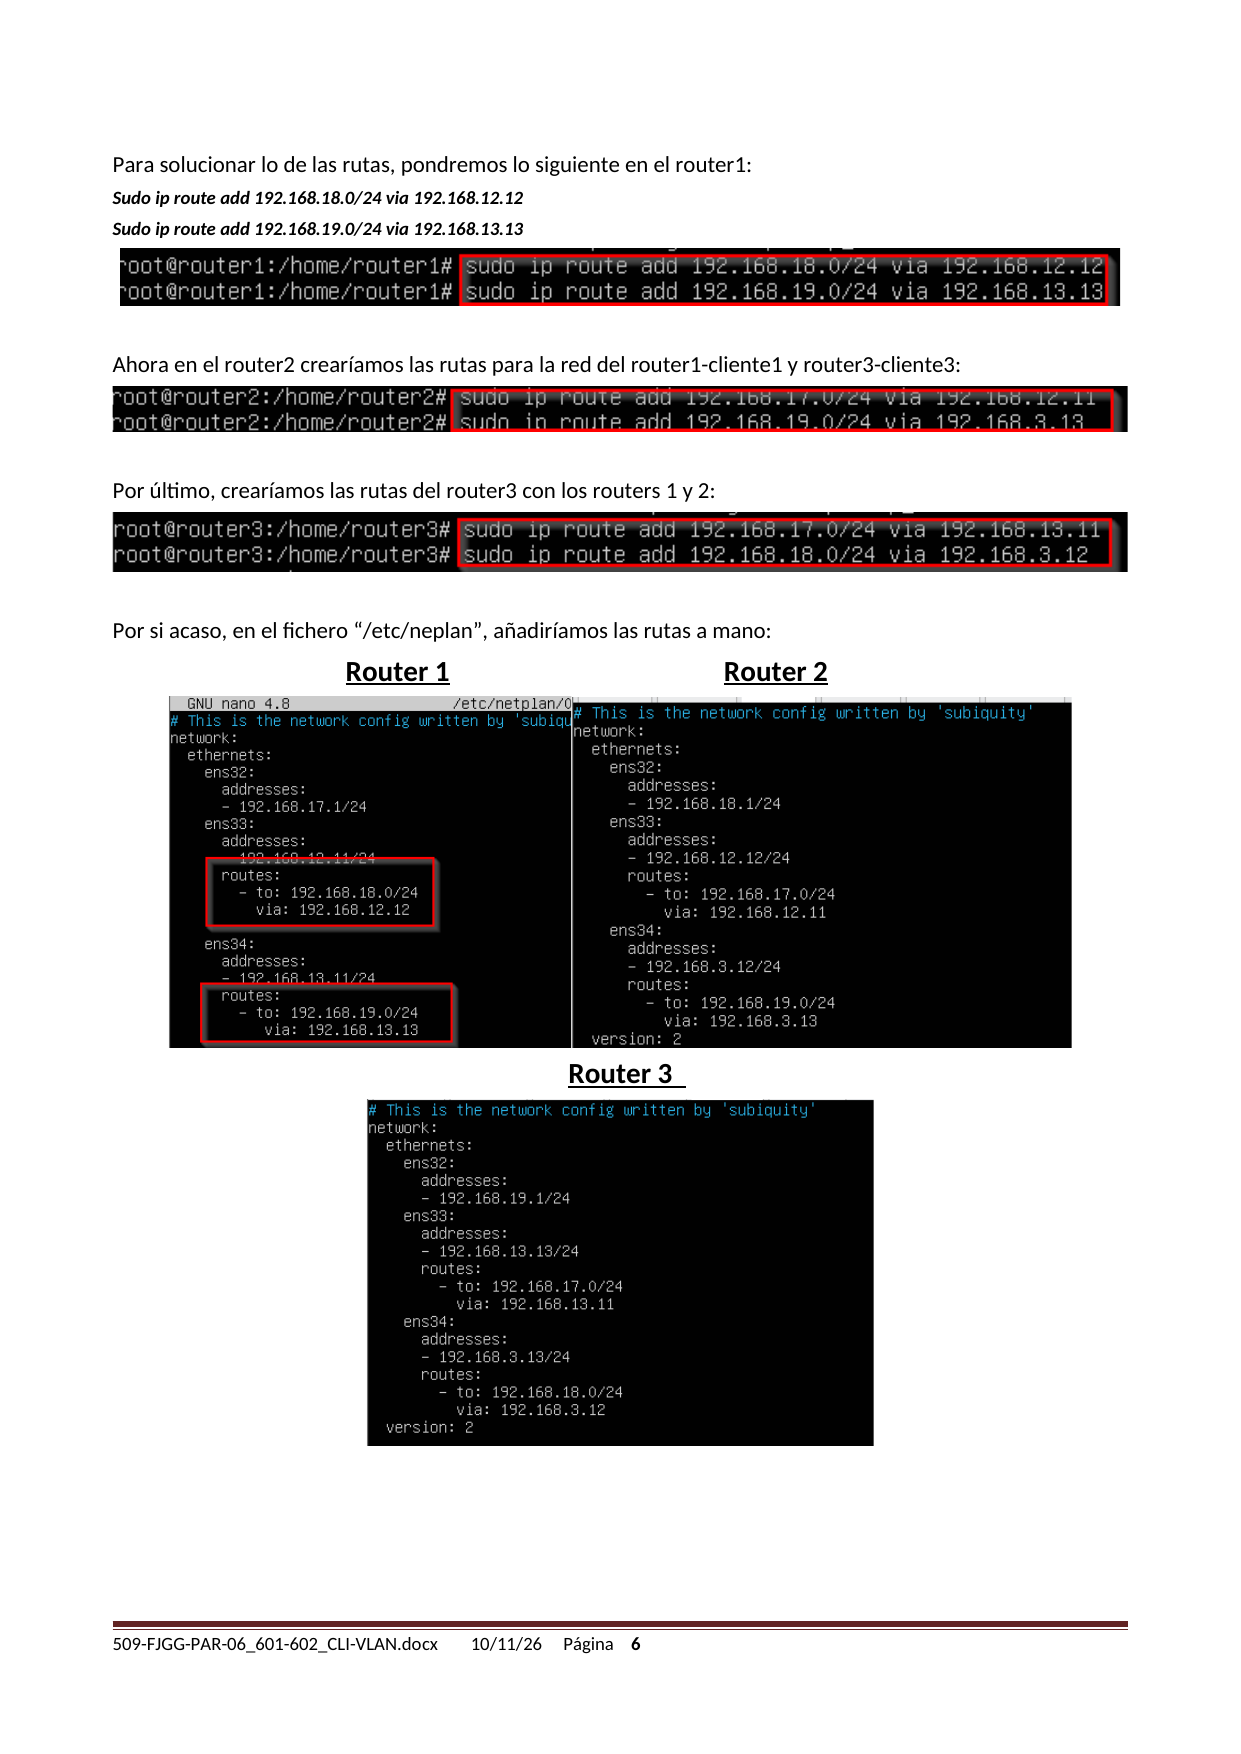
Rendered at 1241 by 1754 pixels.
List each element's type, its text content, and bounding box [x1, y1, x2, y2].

picture [168, 696, 1072, 1048]
text Router 1 Router 2 [112, 653, 1128, 688]
text Sudo ip route add 192.168.18.0/24 via 192.168.12.12 [112, 186, 1128, 209]
picture [120, 248, 1121, 306]
text Por si acaso, en el fichero “/etc/neplan”, añadiríamos las rutas a mano: [112, 616, 1128, 644]
text Por último, crearíamos las rutas del router3 con los routers 1 y 2: [112, 476, 1128, 504]
picture [112, 512, 1128, 572]
picture [366, 1099, 874, 1446]
picture [112, 386, 1128, 432]
text Ahora en el router2 crearíamos las rutas para la red del router1-cliente1 y router3-cliente3: [112, 350, 1128, 378]
text Para solucionar lo de las rutas, pondremos lo siguiente en el router1: [112, 150, 1128, 178]
text Sudo ip route add 192.168.19.0/24 via 192.168.13.13 [112, 218, 1128, 241]
text Router 3 [112, 1056, 1128, 1091]
